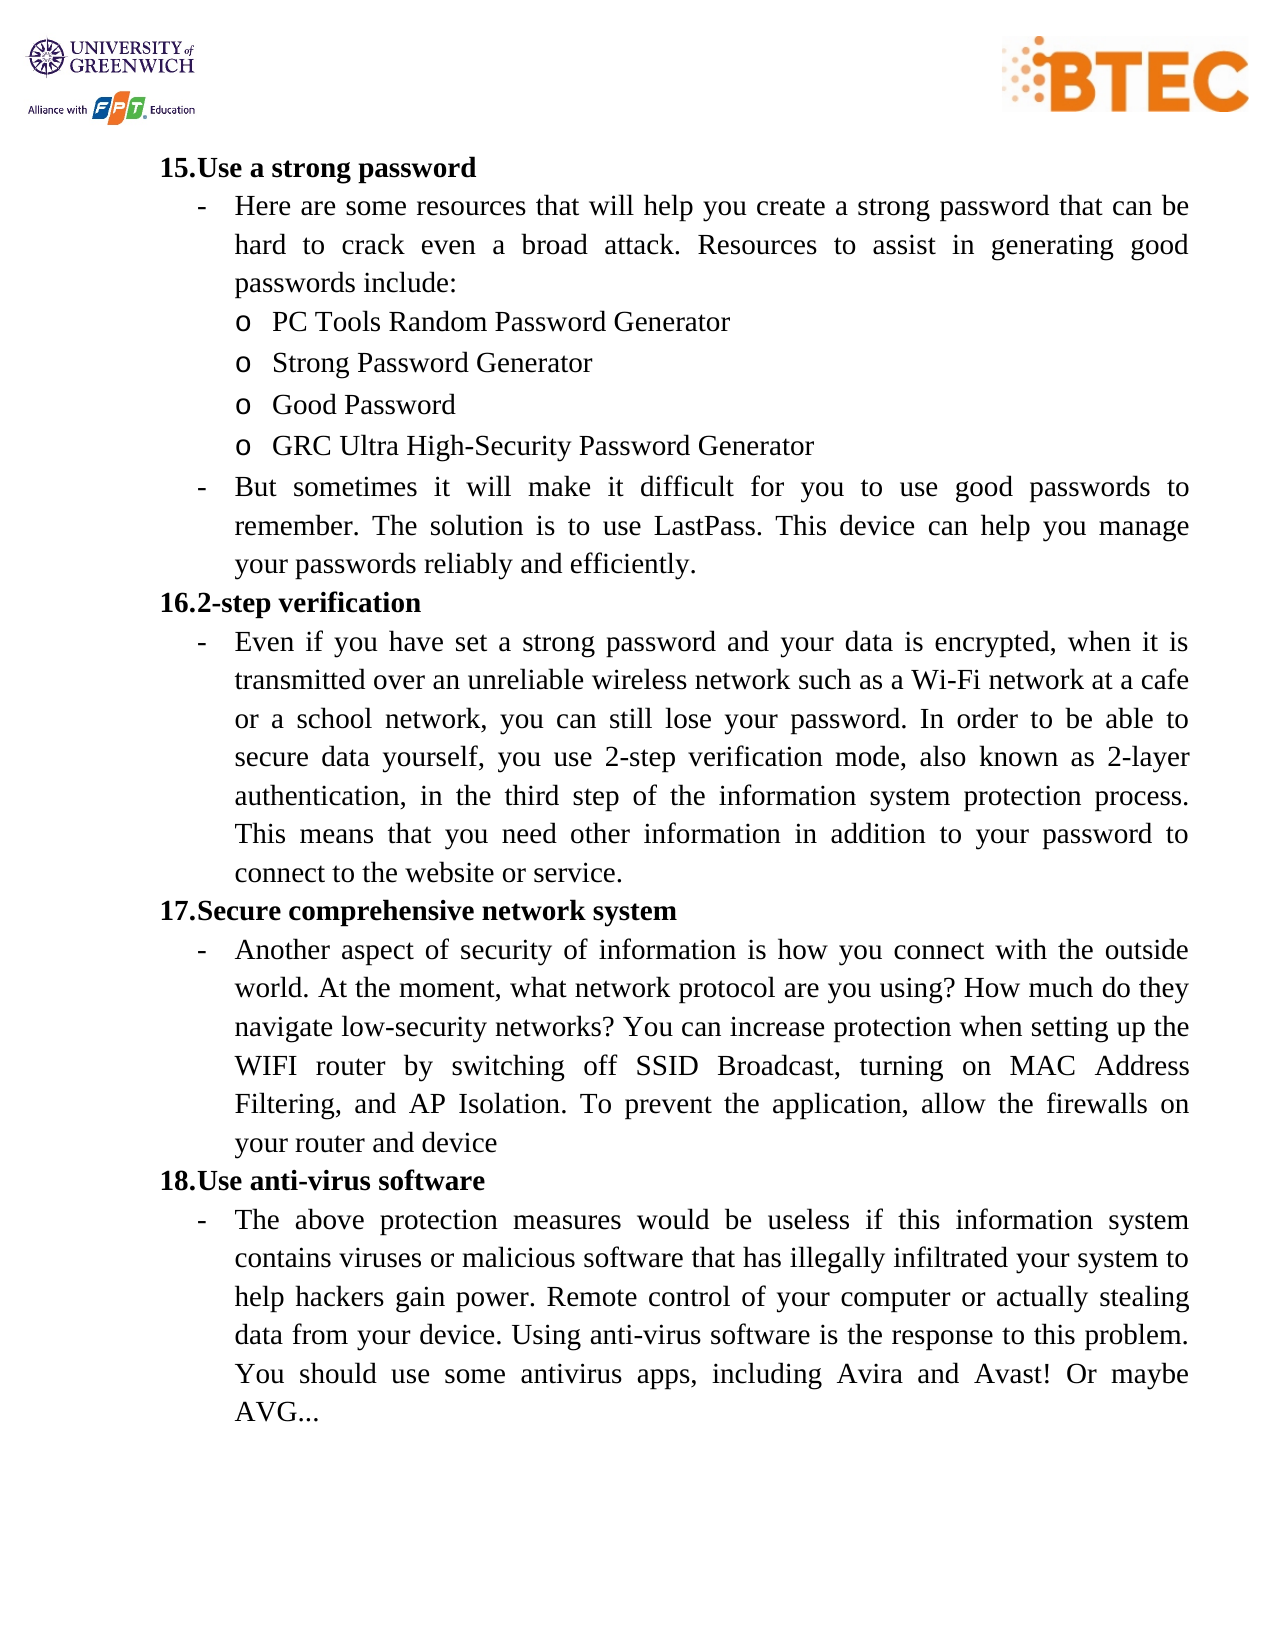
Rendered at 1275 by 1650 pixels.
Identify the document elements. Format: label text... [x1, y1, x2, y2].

picture [14, 25, 207, 136]
list Another aspect of security of information is how you connect with the outside world. At the moment, what network protocol are you using? How much do they navigate low-security networks? You can increase protection when setting up the WIFI router by switching off SSID Broadcast, turning on MAC Address Filtering, and AP Isolation. To prevent the application, allow the firewalls on your router and device [197, 932, 1191, 1158]
list PC Tools Random Password Generator [234, 304, 1191, 340]
list Even if you have set a strong password and your data is encrypted, when it is transmitted over an unreliable wireless network such as a Wi-Fi network at a cafe or a school network, you can still lose your password. In order to be able to secure data yourself, you use 2-step verification mode, also known as 2-layer authentication, in the third step of the information system protection process. This means that you need other information in addition to your password to connect to the website or service. [197, 624, 1191, 888]
list Here are some resources that will help you create a strong password that can be hard to crack even a broad attack. Resources to assist in generating good passwords include: [197, 188, 1191, 299]
list Strong Password Generator [234, 346, 1191, 382]
list Secure comprehensive network system [159, 893, 1191, 927]
picture [1001, 36, 1249, 112]
list 2-step verification [159, 585, 1191, 619]
list GRC Ultra High-Security Password Generator [234, 428, 1191, 464]
list Use a strong password [159, 150, 1191, 183]
list Good Password [234, 387, 1191, 423]
list Use anti-virus software [159, 1163, 1191, 1197]
list But sometimes it will make it difficult for you to use good passwords to remember. The solution is to use LastPass. This device can help you manage your passwords reliably and efficiently. [197, 469, 1191, 580]
list The above protection measures would be useless if this information system contains viruses or malicious software that has illegally infiltrated your system to help hackers gain power. Remote control of your computer or actually stealing data from your device. Using anti-virus software is the response to this problem. You should use some antivirus apps, including Avira and Avast! Or maybe AVG... [197, 1202, 1191, 1428]
